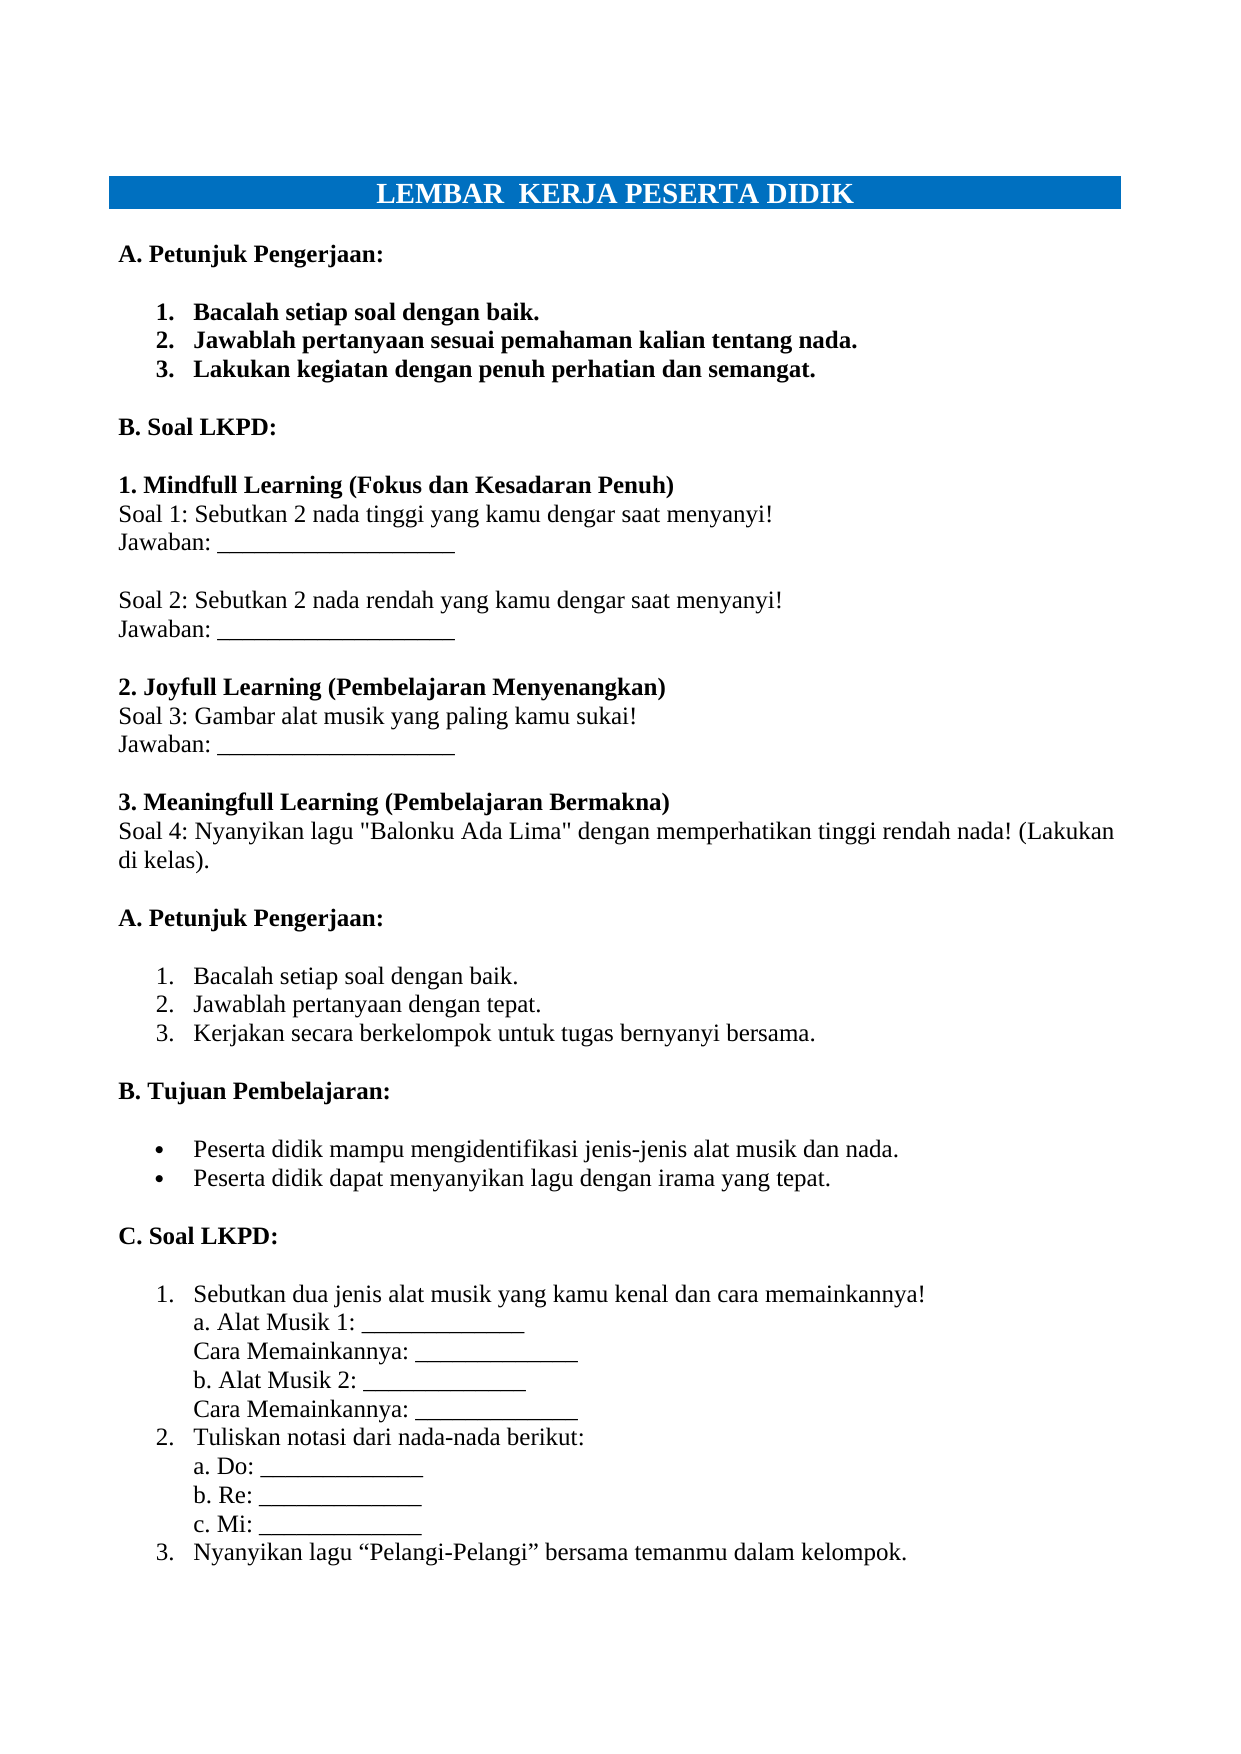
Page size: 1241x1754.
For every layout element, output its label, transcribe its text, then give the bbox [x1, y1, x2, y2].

list Jawablah pertanyaan sesuai pemahaman kalian tentang nada. [156, 325, 1122, 354]
list Kerjakan secara berkelompok untuk tugas bernyanyi bersama. [156, 1018, 1122, 1047]
text 3. Meaningfull Learning (Pembelajaran Bermakna) Soal 4: Nyanyikan lagu "Balonku Ada Lima" dengan memperhatikan tinggi rendah nada! (Lakukan di kelas). [118, 787, 1122, 874]
text B. Soal LKPD: [118, 412, 1122, 441]
text LEMBAR KERJA PESERTA DIDIK [109, 176, 1121, 209]
list Peserta didik mampu mengidentifikasi jenis-jenis alat musik dan nada. [156, 1134, 1122, 1163]
list Peserta didik dapat menyanyikan lagu dengan irama yang tepat. [156, 1163, 1122, 1192]
text C. Soal LKPD: [118, 1221, 1122, 1249]
text 1. Mindfull Learning (Fokus dan Kesadaran Penuh) Soal 1: Sebutkan 2 nada tinggi yang kamu dengar saat menyanyi! Jawaban: ___________________ [118, 470, 1122, 556]
text A. Petunjuk Pengerjaan: [118, 239, 1122, 267]
list Lakukan kegiatan dengan penuh perhatian dan semangat. [156, 354, 1122, 383]
list Bacalah setiap soal dengan baik. [156, 961, 1122, 989]
text Soal 2: Sebutkan 2 nada rendah yang kamu dengar saat menyanyi! Jawaban: ___________________ [118, 585, 1122, 643]
text 2. Joyfull Learning (Pembelajaran Menyenangkan) Soal 3: Gambar alat musik yang paling kamu sukai! Jawaban: ___________________ [118, 672, 1122, 758]
list Sebutkan dua jenis alat musik yang kamu kenal dan cara memainkannya! a. Alat Musik 1: _____________ Cara Memainkannya: _____________ b. Alat Musik 2: _____________ Cara Memainkannya: _____________ [156, 1279, 1122, 1422]
text B. Tujuan Pembelajaran: [118, 1076, 1122, 1105]
text A. Petunjuk Pengerjaan: [118, 903, 1122, 932]
list Bacalah setiap soal dengan baik. [156, 297, 1122, 325]
list Tuliskan notasi dari nada-nada berikut: a. Do: _____________ b. Re: _____________ c. Mi: _____________ [156, 1422, 1122, 1537]
list Jawablah pertanyaan dengan tepat. [156, 989, 1122, 1018]
list Nyanyikan lagu “Pelangi-Pelangi” bersama temanmu dalam kelompok. [156, 1537, 1122, 1566]
